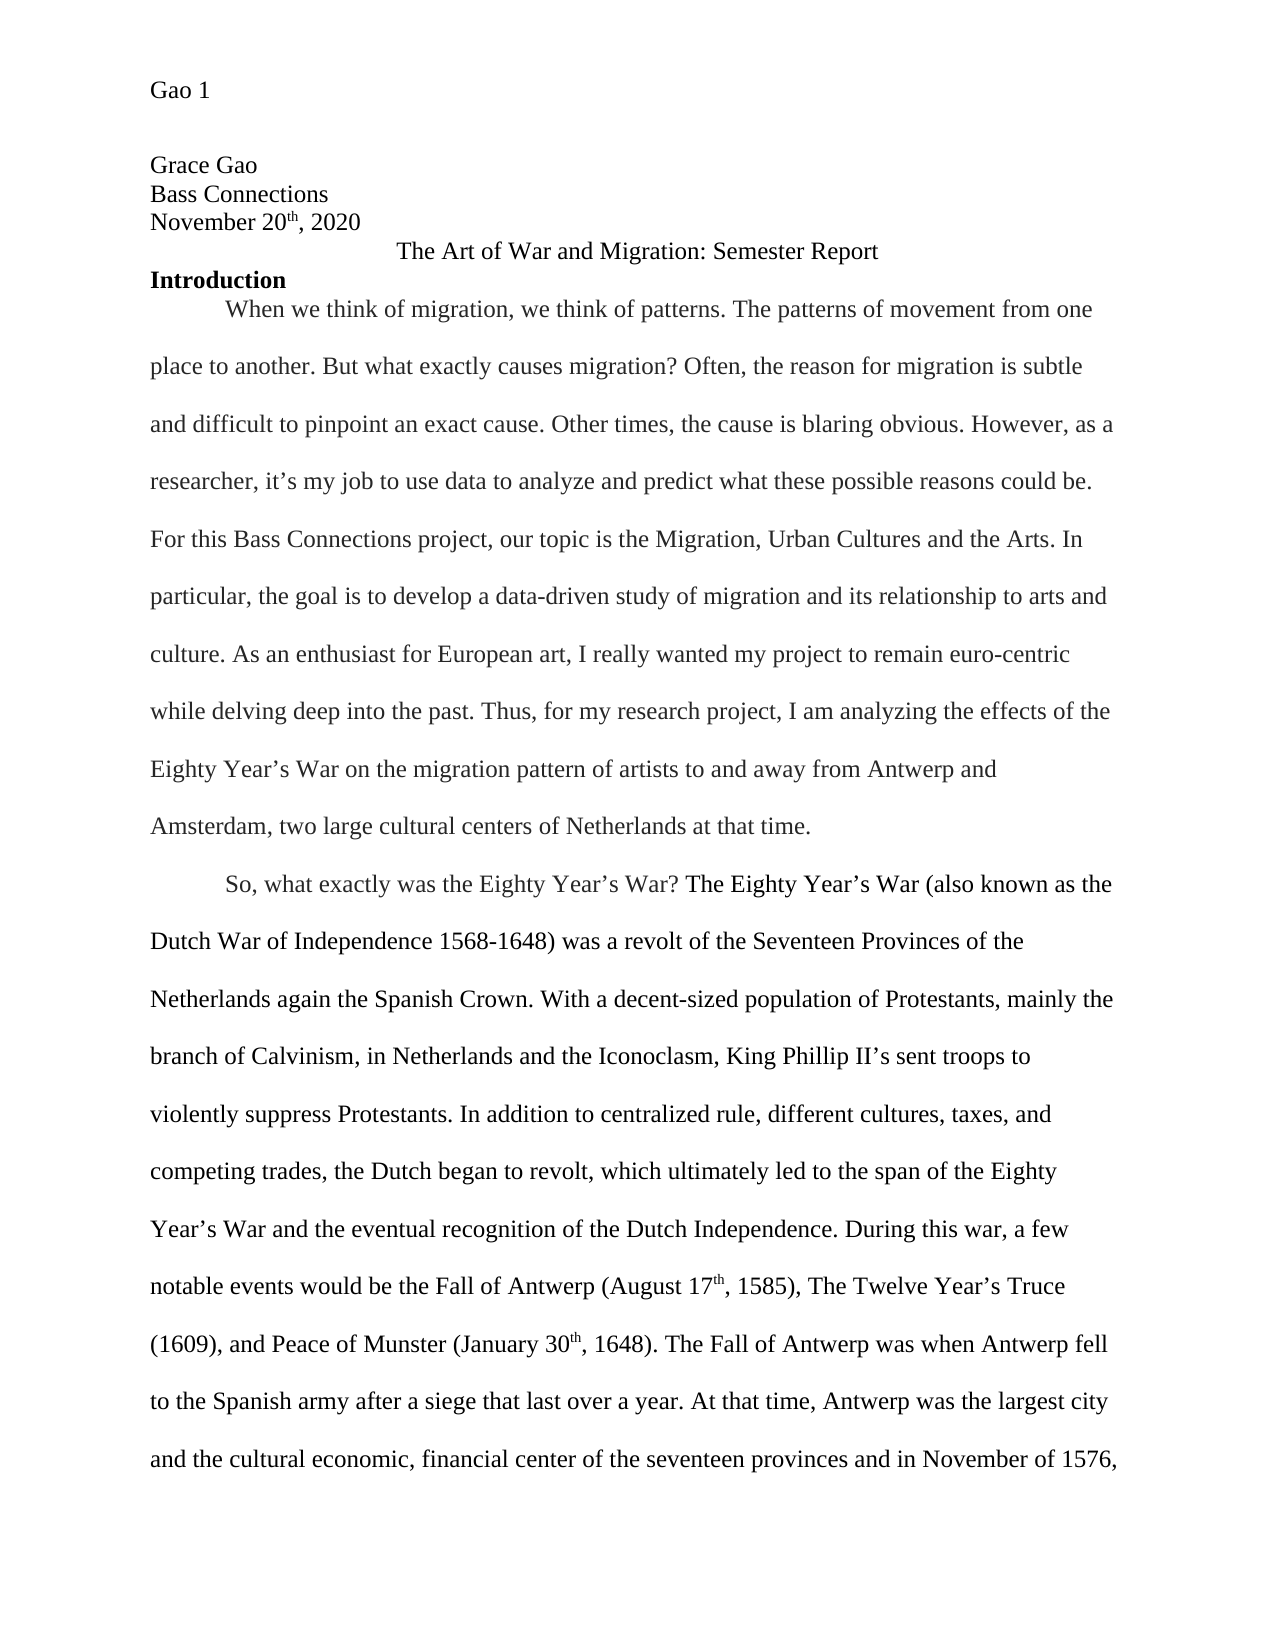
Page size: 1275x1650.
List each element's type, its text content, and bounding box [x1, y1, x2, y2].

text November 20th, 2020 [150, 207, 1125, 236]
text Grace Gao [150, 150, 1125, 179]
text When we think of migration, we think of patterns. The patterns of movement from one place to another. But what exactly causes migration? Often, the reason for migration is subtle and difficult to pinpoint an exact cause. Other times, the cause is blaring obvious. However, as a researcher, it’s my job to use data to analyze and predict what these possible reasons could be. For this Bass Connections project, our topic is the Migration, Urban Cultures and the Arts. In particular, the goal is to develop a data-driven study of migration and its relationship to arts and culture. As an enthusiast for European art, I really wanted my project to remain euro-centric while delving deep into the past. Thus, for my research project, I am analyzing the effects of the Eighty Year’s War on the migration pattern of artists to and away from Antwerp and Amsterdam, two large cultural centers of Netherlands at that time. [150, 294, 1125, 840]
text Bass Connections [150, 179, 1125, 207]
text Introduction [150, 265, 1125, 294]
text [150, 869, 1125, 1472]
text The Art of War and Migration: Semester Report [150, 236, 1125, 265]
